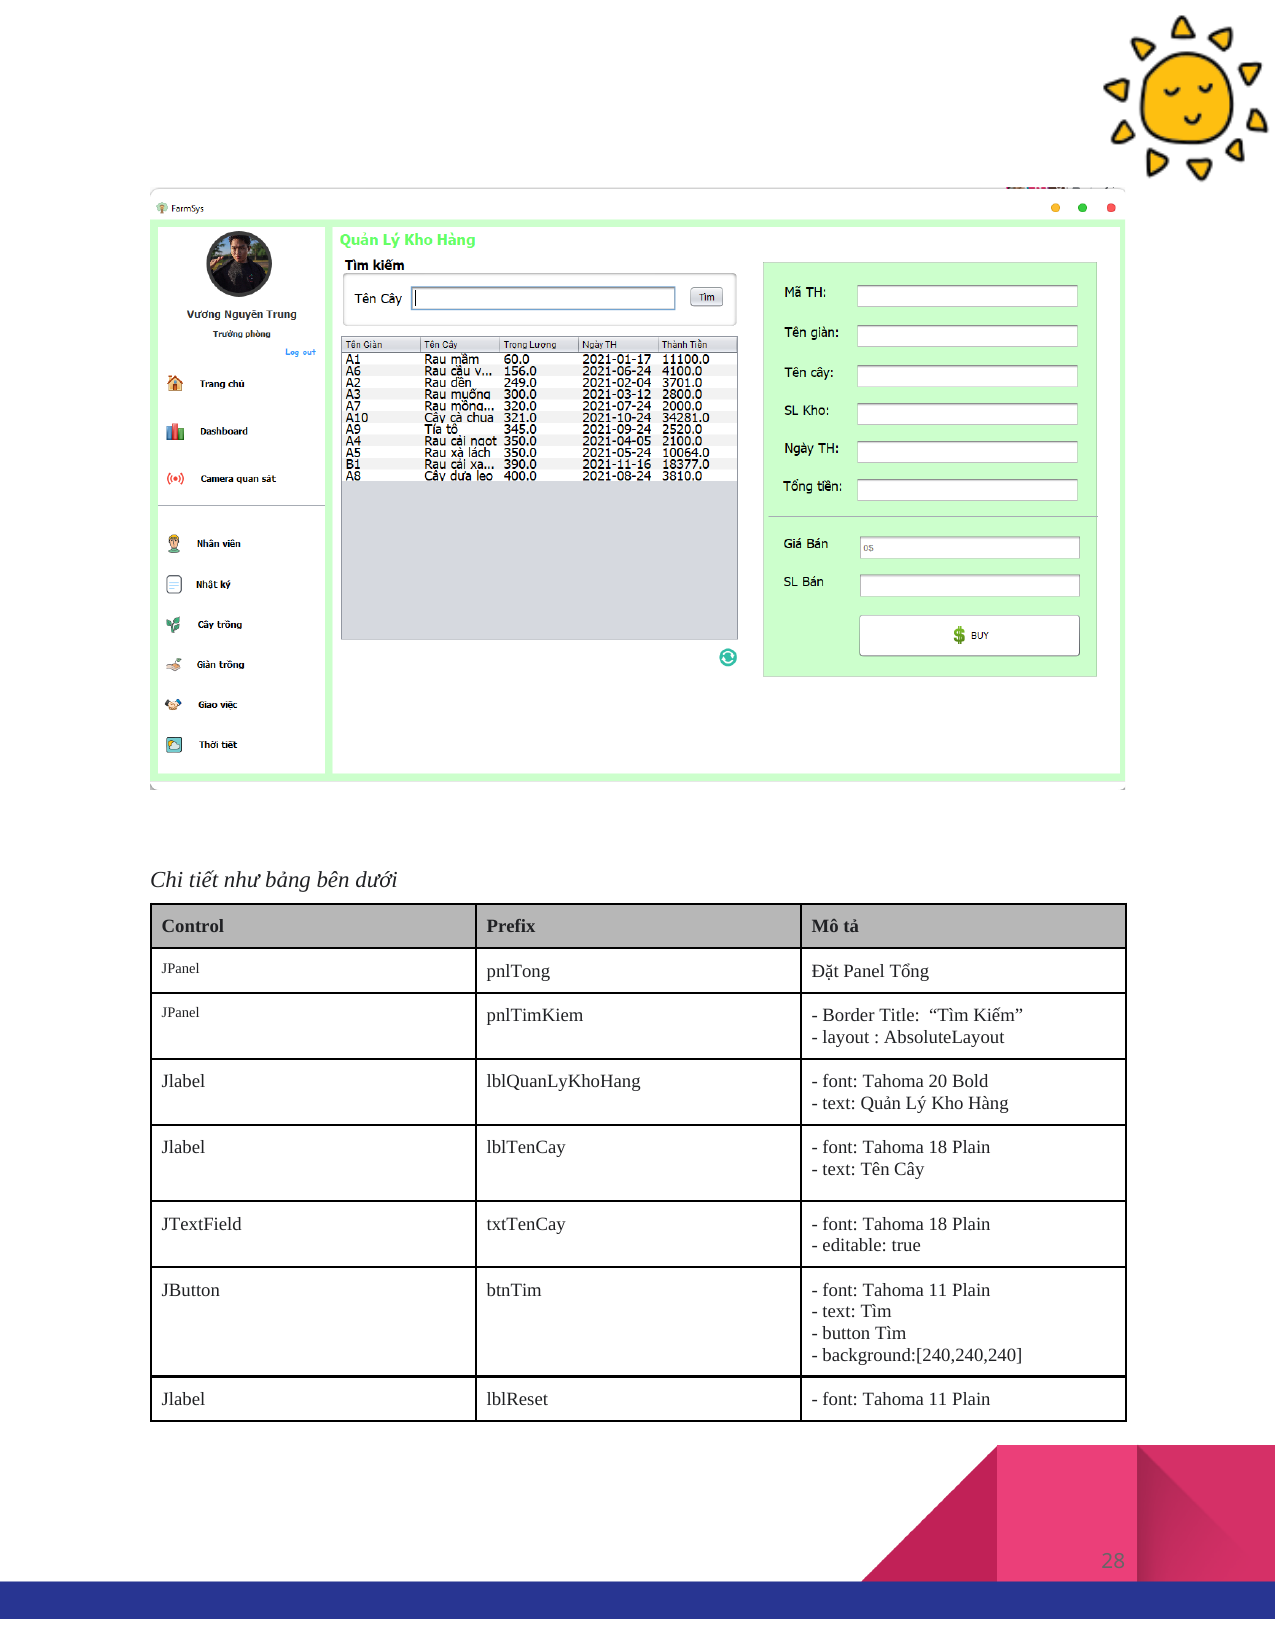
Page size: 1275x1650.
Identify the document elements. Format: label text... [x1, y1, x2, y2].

table_cell - font: Tahoma 11 Plain - icon: icons8_synchronize_25px.png [802, 1378, 1125, 1420]
table_cell lblQuanLyKhoHang [477, 1060, 800, 1124]
table_cell Jlabel [152, 1378, 475, 1420]
table_cell JPanel [152, 949, 475, 992]
table_cell JTextField [152, 1202, 475, 1266]
table_header Control [152, 905, 475, 947]
table_header Prefix [477, 905, 800, 947]
table_cell - font: Tahoma 20 Bold - text: Quản Lý Kho Hàng [802, 1060, 1125, 1124]
table_cell - font: Tahoma 11 Plain - text: Tìm - button Tìm - background:[240,240,240] [802, 1268, 1125, 1375]
table_cell - Border Title: “Tìm Kiếm” - layout : AbsoluteLayout [802, 994, 1125, 1058]
table_cell pnlTong [477, 949, 800, 992]
table_cell Jlabel [152, 1126, 475, 1200]
table_cell lblReset [477, 1378, 800, 1420]
table_cell Jlabel [152, 1060, 475, 1124]
table_cell lblTenCay [477, 1126, 800, 1200]
table_cell btnTim [477, 1268, 800, 1375]
table_header Mô tả [802, 905, 1125, 947]
table_cell Đặt Panel Tổng [802, 949, 1125, 992]
picture [150, 0, 1275, 790]
table_cell txtTenCay [477, 1202, 800, 1266]
table_cell - font: Tahoma 18 Plain - editable: true [802, 1202, 1125, 1266]
table_cell pnlTimKiem [477, 994, 800, 1058]
table_cell JPanel [152, 994, 475, 1058]
table_cell - font: Tahoma 18 Plain - text: Tên Cây [802, 1126, 1125, 1200]
text Chi tiết như bảng bên dưới [150, 866, 1125, 892]
table_cell JButton [152, 1268, 475, 1375]
picture [0, 1443, 1275, 1619]
